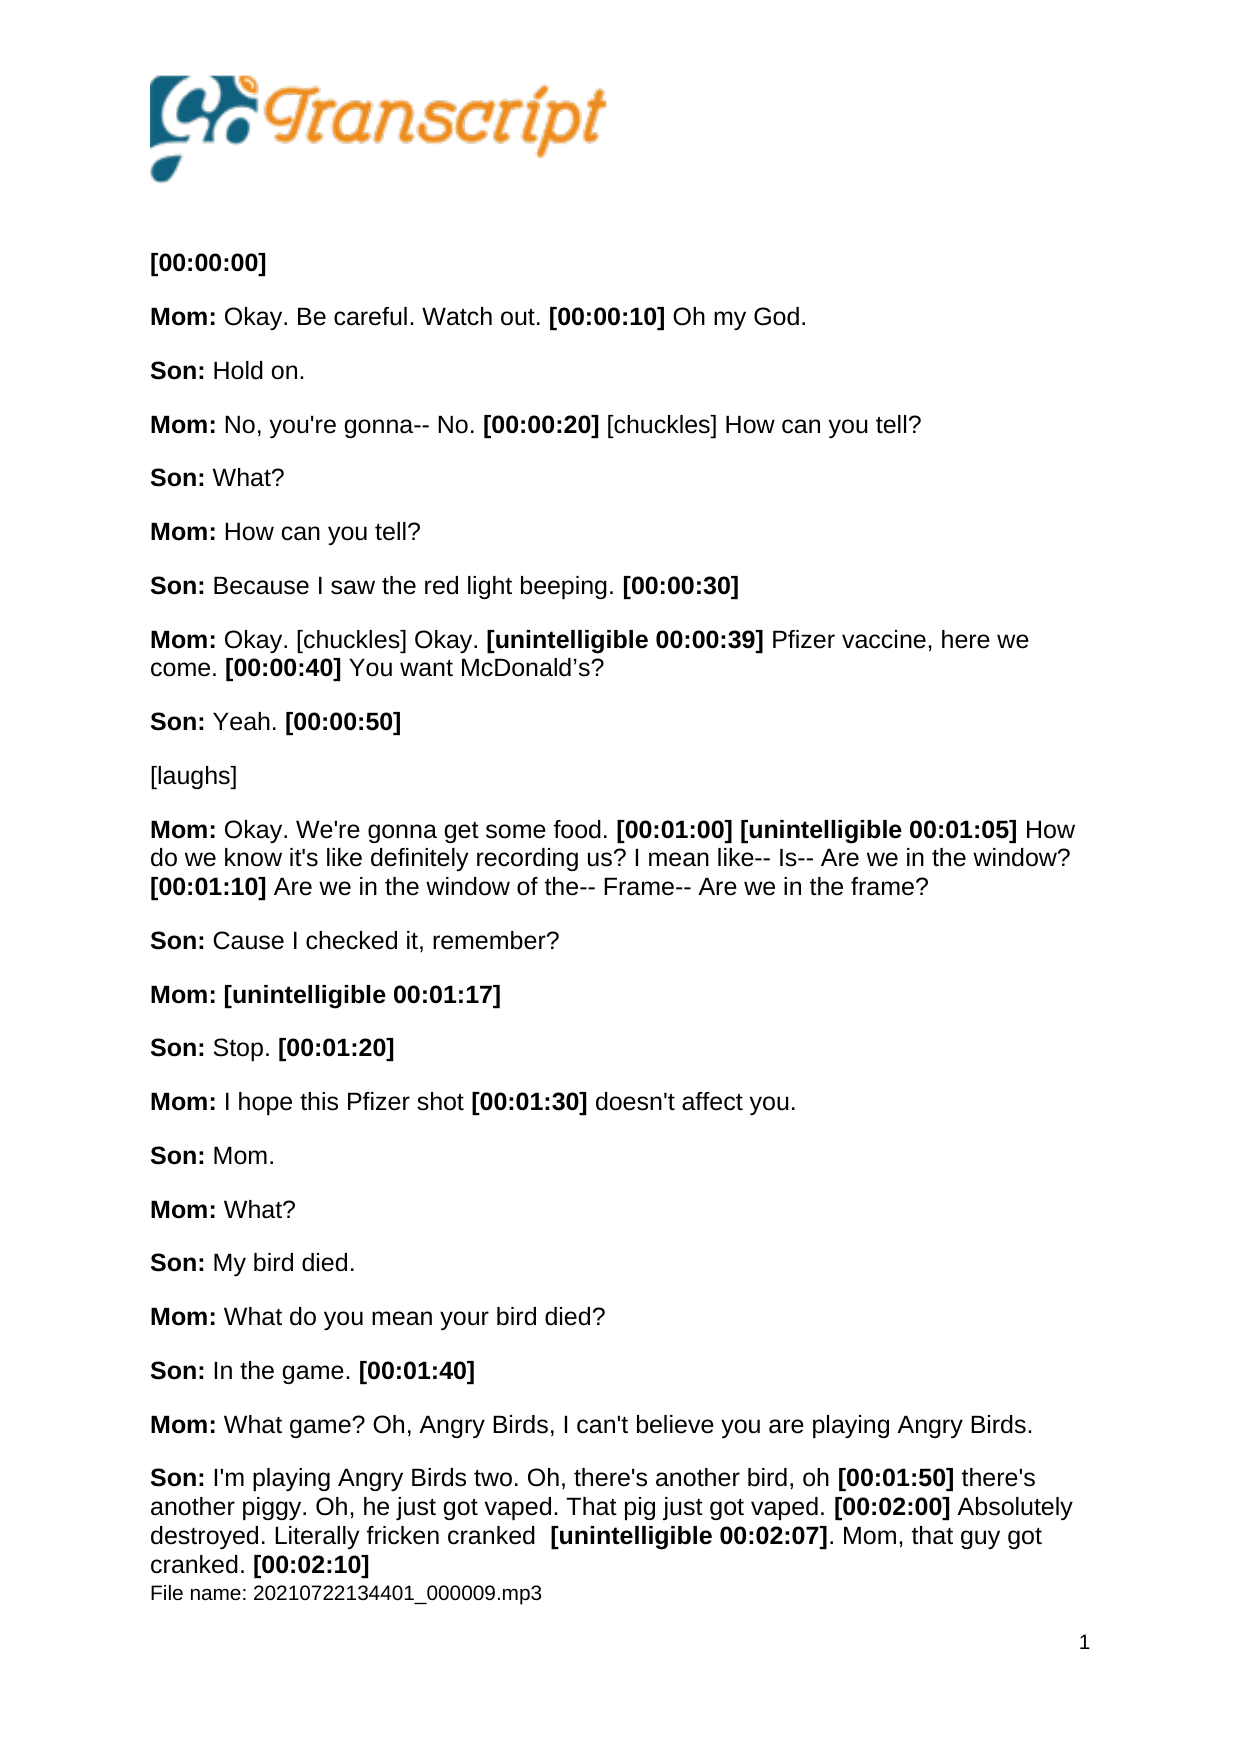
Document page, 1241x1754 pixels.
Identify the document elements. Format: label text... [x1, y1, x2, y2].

text Son: What? [150, 463, 1090, 492]
text Son: Hold on. [150, 356, 1090, 385]
text Son: Yeah. [00:00:50] [150, 707, 1090, 736]
text Mom: How can you tell? [150, 517, 1090, 546]
text Son: Mom. [150, 1141, 1090, 1170]
text Son: Stop. [00:01:20] [150, 1033, 1090, 1062]
text Son: Because I saw the red light beeping. [00:00:30] [150, 571, 1090, 600]
text Mom: Okay. We're gonna get some food. [00:01:00] [unintelligible 00:01:05] How do we know it's like definitely recording us? I mean like-- Is-- Are we in the window? [00:01:10] Are we in the window of the-- Frame-- Are we in the frame? [150, 815, 1090, 901]
text Mom: What do you mean your bird died? [150, 1302, 1090, 1331]
text Mom: What? [150, 1195, 1090, 1223]
text [00:00:00] [150, 248, 1090, 277]
picture [150, 75, 607, 224]
text Son: My bird died. [150, 1248, 1090, 1277]
text Son: In the game. [00:01:40] [150, 1356, 1090, 1385]
text Mom: No, you're gonna-- No. [00:00:20] [chuckles] How can you tell? [150, 410, 1090, 438]
text Son: I'm playing Angry Birds two. Oh, there's another bird, oh [00:01:50] there's another piggy. Oh, he just got vaped. That pig just got vaped. [00:02:00] Absolutely destroyed. Literally fricken cranked [unintelligible 00:02:07]. Mom, that guy got cranked. [00:02:10] [150, 1463, 1090, 1578]
text Mom: What game? Oh, Angry Birds, I can't believe you are playing Angry Birds. [150, 1410, 1090, 1438]
text Mom: Okay. Be careful. Watch out. [00:00:10] Oh my God. [150, 302, 1090, 331]
text Son: Cause I checked it, remember? [150, 926, 1090, 955]
text Mom: Okay. [chuckles] Okay. [unintelligible 00:00:39] Pfizer vaccine, here we come. [00:00:40] You want McDonald’s? [150, 625, 1090, 682]
text Mom: I hope this Pfizer shot [00:01:30] doesn't affect you. [150, 1087, 1090, 1116]
text Mom: [unintelligible 00:01:17] [150, 980, 1090, 1008]
text [laughs] [150, 761, 1090, 790]
